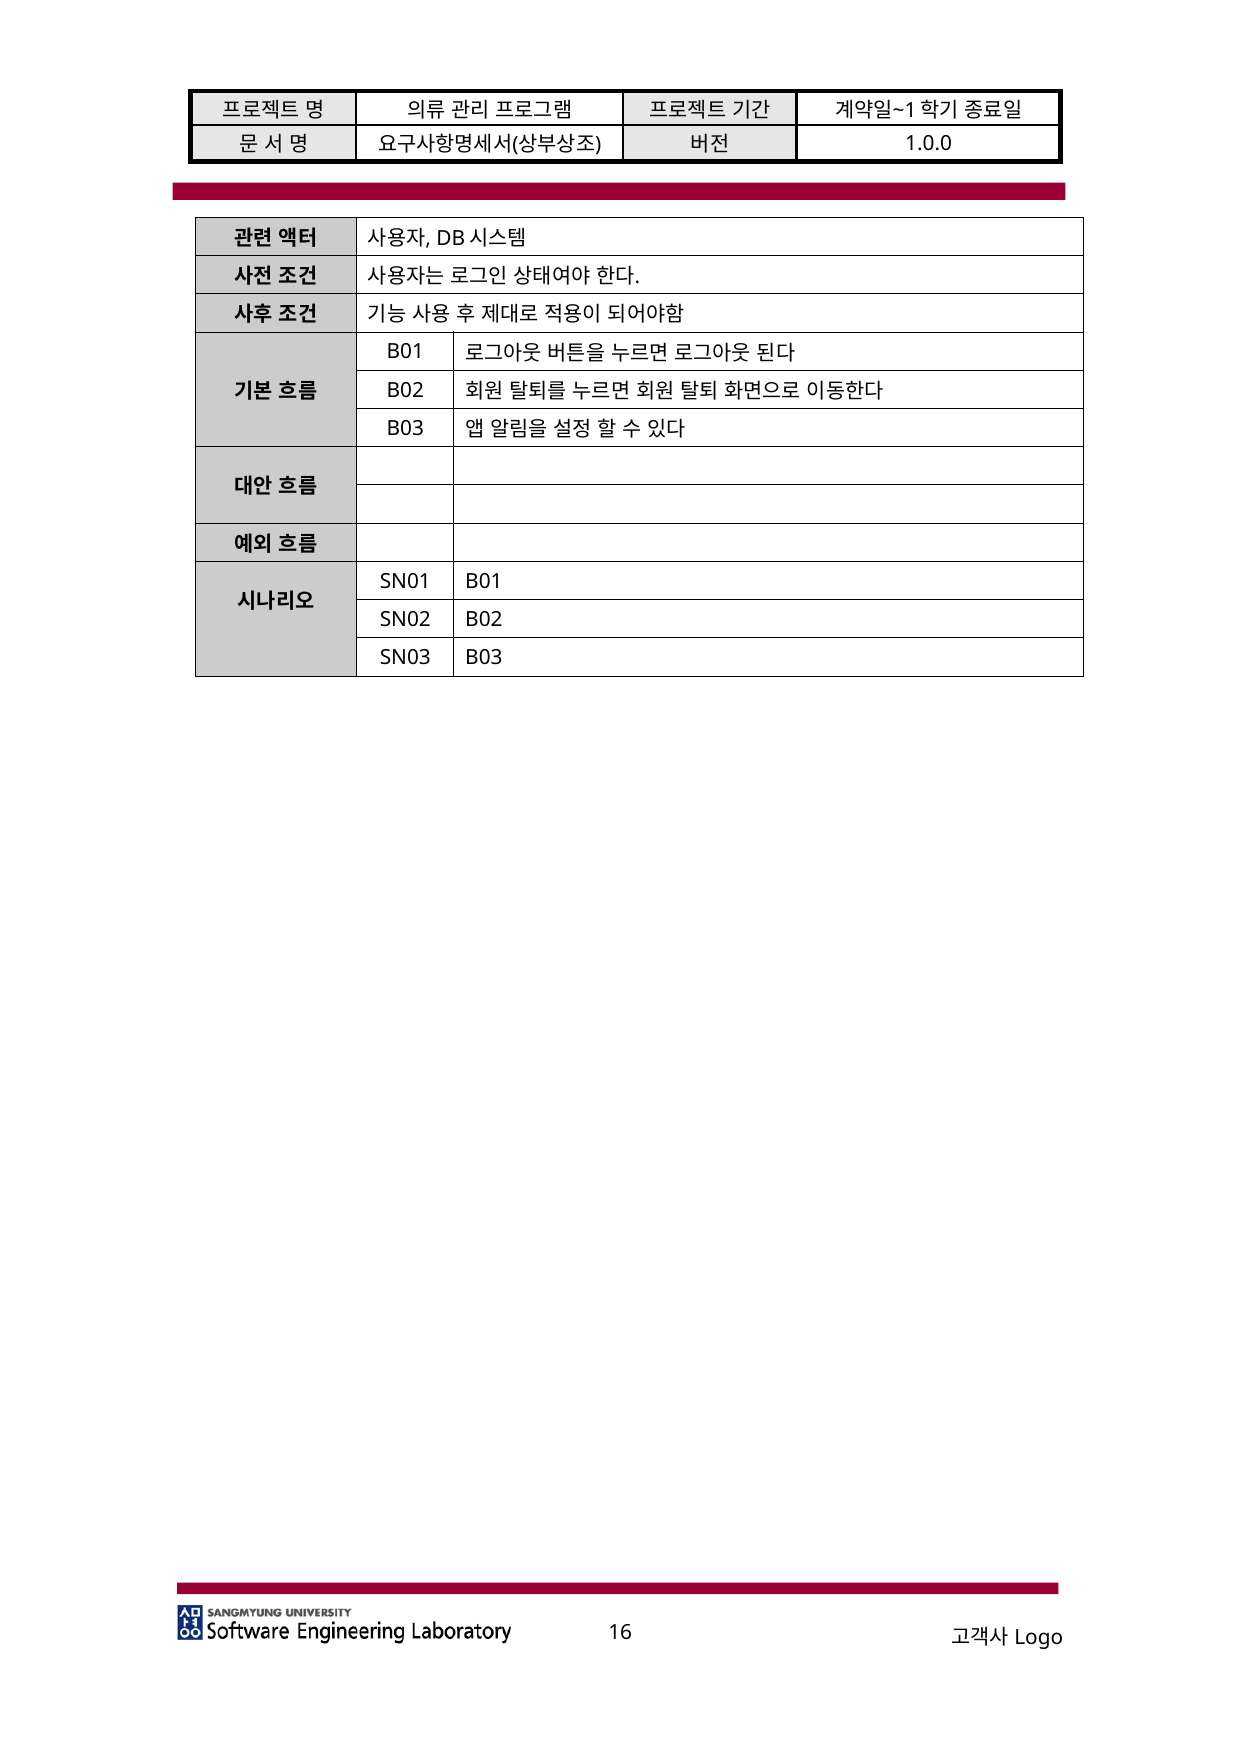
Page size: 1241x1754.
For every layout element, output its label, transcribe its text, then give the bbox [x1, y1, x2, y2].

table_cell [357, 524, 453, 561]
table_cell [357, 485, 453, 523]
table_cell 예외 흐름 [196, 524, 356, 561]
table_cell [357, 447, 453, 484]
table_cell B03 [357, 409, 453, 446]
table_cell 사용자는 로그인 상태여야 한다. [357, 256, 1083, 293]
picture [177, 1605, 515, 1645]
table_cell 회원 탈퇴를 누르면 회원 탈퇴 화면으로 이동한다 [454, 371, 1083, 408]
table_cell 대안 흐름 [196, 447, 356, 523]
table_cell 앱 알림을 설정 할 수 있다 [454, 409, 1083, 446]
table_cell B03 [454, 638, 1083, 676]
table_cell 관련 액터 [196, 218, 356, 255]
table_cell SN02 [357, 600, 453, 637]
table_cell B01 [357, 333, 453, 370]
table_cell 사후 조건 [196, 294, 356, 331]
table_cell [454, 485, 1083, 523]
table_cell [454, 524, 1083, 561]
table_cell 사전 조건 [196, 256, 356, 293]
table_cell 시나리오 [196, 562, 356, 637]
table_cell 기능 사용 후 제대로 적용이 되어야함 [357, 294, 1083, 331]
table_cell B02 [454, 600, 1083, 637]
table_cell SN03 [357, 638, 453, 676]
table_cell [196, 637, 356, 676]
table_cell 기본 흐름 [196, 333, 356, 446]
table_cell B01 [454, 562, 1083, 599]
table_cell 로그아웃 버튼을 누르면 로그아웃 된다 [454, 333, 1083, 370]
table_cell [454, 447, 1083, 484]
table_cell B02 [357, 371, 453, 408]
table_cell 사용자, DB시스템 [357, 218, 1083, 255]
table_cell SN01 [357, 562, 453, 599]
